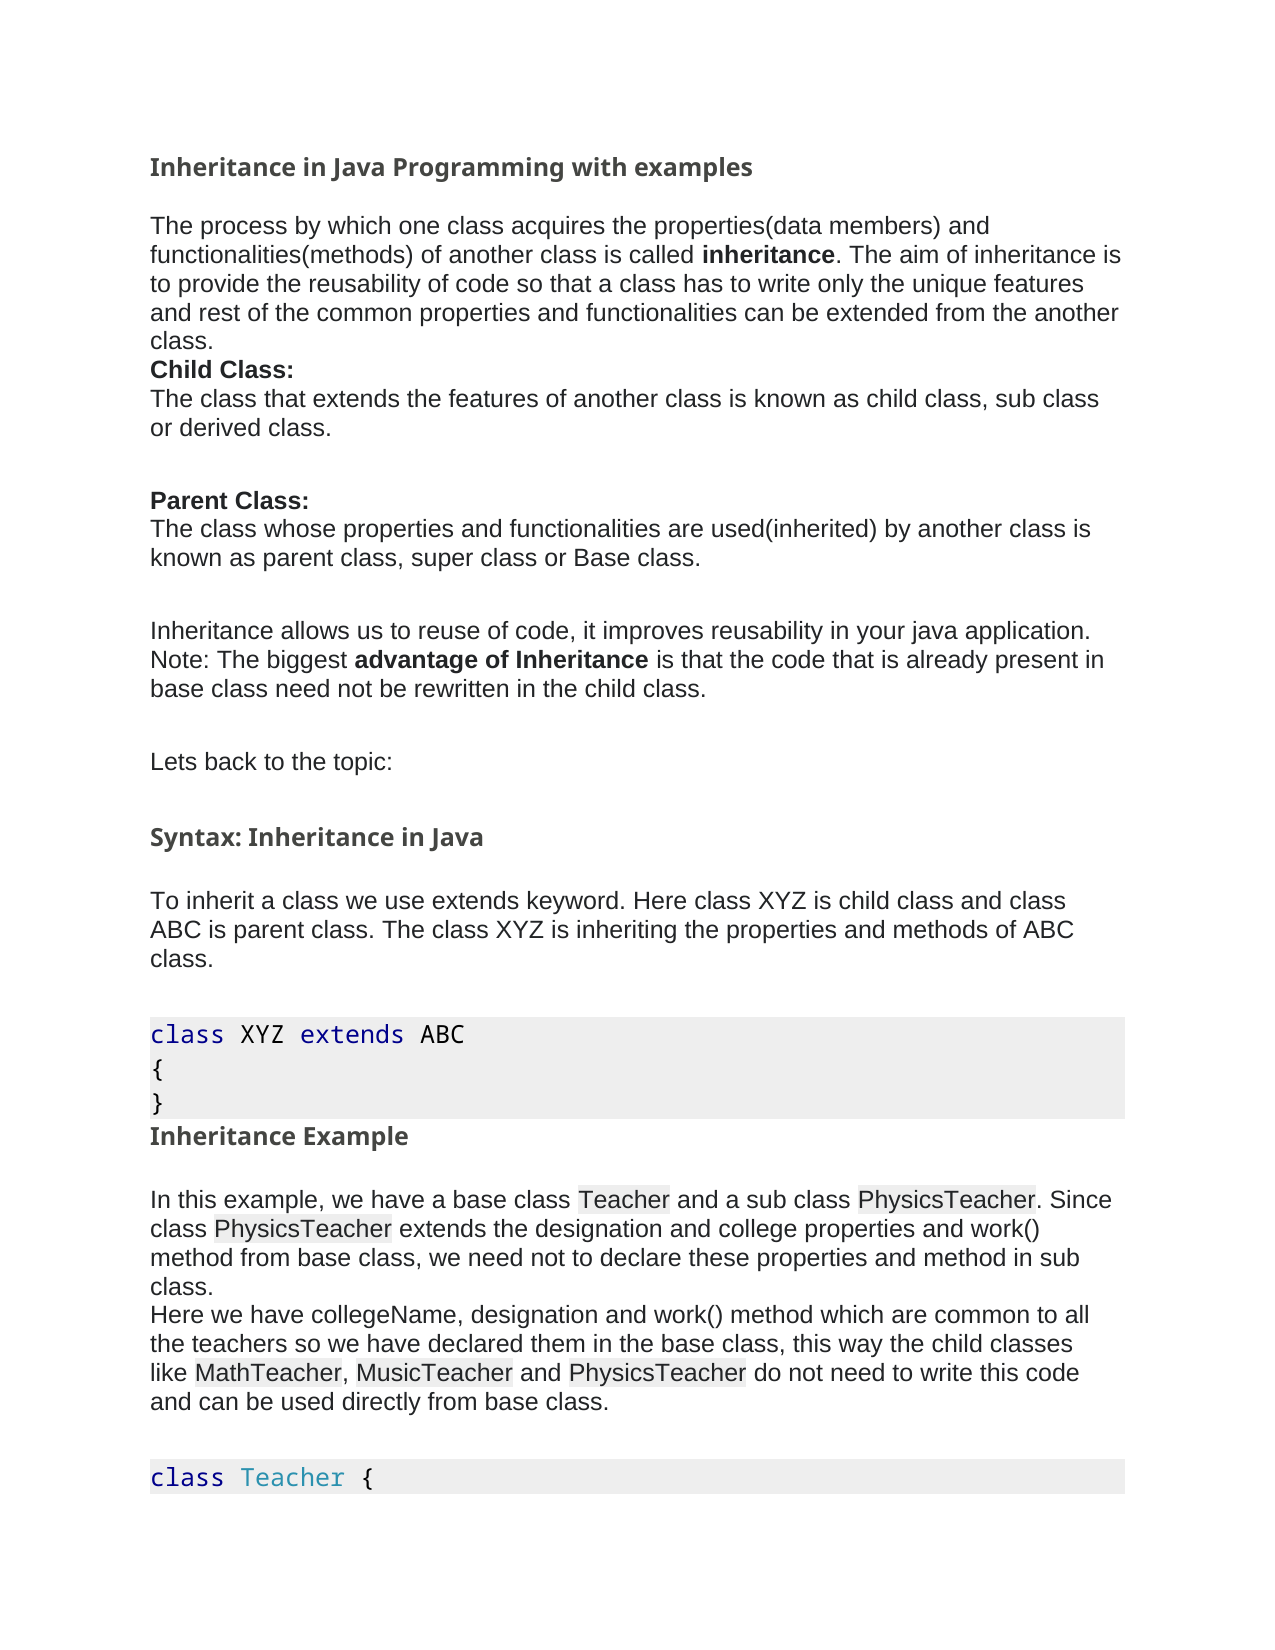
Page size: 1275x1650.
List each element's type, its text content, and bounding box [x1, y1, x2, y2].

text } [150, 1085, 1125, 1119]
text Parent Class: The class whose properties and functionalities are used(inherited) by another class is known as parent class, super class or Base class. [150, 486, 1125, 572]
text To inherit a class we use extends keyword. Here class XYZ is child class and class ABC is parent class. The class XYZ is inheriting the properties and methods of ABC class. [150, 886, 1125, 972]
text class Teacher { [150, 1459, 1125, 1494]
text Inheritance allows us to reuse of code, it improves reusability in your java application. Note: The biggest advantage of Inheritance is that the code that is already present in base class need not be rewritten in the child class. [150, 616, 1125, 702]
text Lets back to the topic: [150, 747, 1125, 775]
subtitle Syntax: Inheritance in Java [150, 820, 1125, 854]
text class XYZ extends ABC [150, 1017, 1125, 1051]
subtitle Inheritance Example [150, 1119, 1125, 1153]
text Inheritance in Java Programming with examples [150, 150, 1125, 184]
text { [150, 1051, 1125, 1085]
text In this example, we have a base class Teacher and a sub class PhysicsTeacher. Since class PhysicsTeacher extends the designation and college properties and work() method from base class, we need not to declare these properties and method in sub class. Here we have collegeName, designation and work() method which are common to all the teachers so we have declared them in the base class, this way the child classes like MathTeacher, MusicTeacher and PhysicsTeacher do not need to write this code and can be used directly from base class. [150, 1185, 1125, 1415]
text The process by which one class acquires the properties(data members) and functionalities(methods) of another class is called inheritance. The aim of inheritance is to provide the reusability of code so that a class has to write only the unique features and rest of the common properties and functionalities can be extended from the another class. Child Class: The class that extends the features of another class is known as child class, sub class or derived class. [150, 211, 1125, 441]
